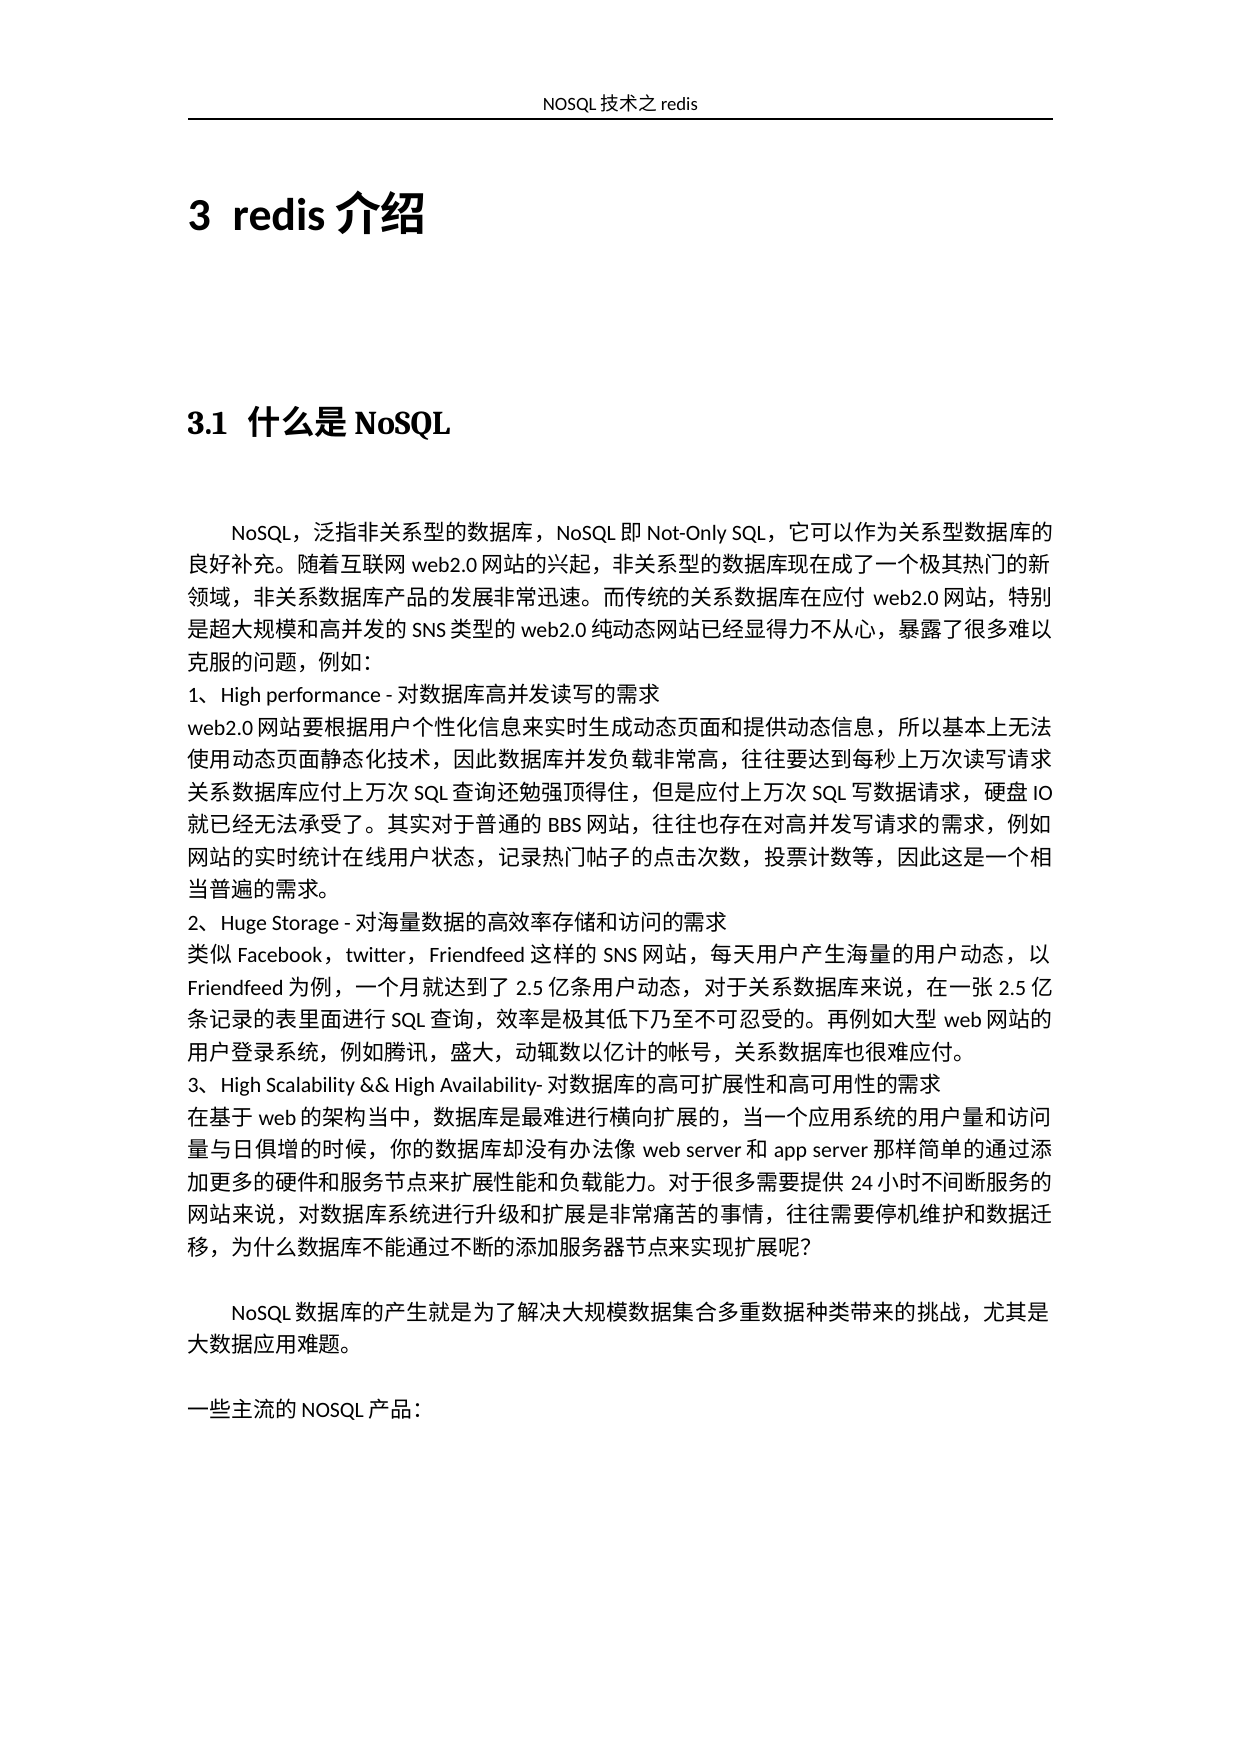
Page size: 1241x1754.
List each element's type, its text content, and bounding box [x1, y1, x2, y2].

text 3、High Scalability && High Availability- 对数据库的高可扩展性和高可用性的需求 [187, 1067, 1053, 1099]
text 在基于web的架构当中，数据库是最难进行横向扩展的，当一个应用系统的用户量和访问量与日俱增的时候，你的数据库却没有办法像web server和app server那样简单的通过添加更多的硬件和服务节点来扩展性能和负载能力。对于很多需要提供24小时不间断服务的网站来说，对数据库系统进行升级和扩展是非常痛苦的事情，往往需要停机维护和数据迁移，为什么数据库不能通过不断的添加服务器节点来实现扩展呢？ [187, 1099, 1053, 1262]
subtitle 什么是NoSQL [187, 387, 1053, 452]
text 类似Facebook，twitter，Friendfeed这样的SNS网站，每天用户产生海量的用户动态，以Friendfeed为例，一个月就达到了2.5亿条用户动态，对于关系数据库来说，在一张2.5亿条记录的表里面进行SQL查询，效率是极其低下乃至不可忍受的。再例如大型web网站的用户登录系统，例如腾讯，盛大，动辄数以亿计的帐号，关系数据库也很难应付。 [187, 937, 1053, 1067]
text web2.0网站要根据用户个性化信息来实时生成动态页面和提供动态信息，所以基本上无法使用动态页面静态化技术，因此数据库并发负载非常高，往往要达到每秒上万次读写请求。关系数据库应付上万次SQL查询还勉强顶得住，但是应付上万次SQL写数据请求，硬盘IO就已经无法承受了。其实对于普通的BBS网站，往往也存在对高并发写请求的需求，例如网站的实时统计在线用户状态，记录热门帖子的点击次数，投票计数等，因此这是一个相当普遍的需求。 [187, 709, 1053, 904]
text NoSQL，泛指非关系型的数据库，NoSQL即Not-Only SQL，它可以作为关系型数据库的良好补充。随着互联网web2.0网站的兴起，非关系型的数据库现在成了一个极其热门的新领域，非关系数据库产品的发展非常迅速。而传统的关系数据库在应付web2.0网站，特别是超大规模和高并发的SNS类型的web2.0纯动态网站已经显得力不从心，暴露了很多难以克服的问题，例如： [187, 514, 1053, 677]
text NoSQL数据库的产生就是为了解决大规模数据集合多重数据种类带来的挑战，尤其是大数据应用难题。 [187, 1294, 1053, 1359]
text 一些主流的NOSQL产品： [187, 1392, 1053, 1424]
text 1、High performance - 对数据库高并发读写的需求 [187, 677, 1053, 709]
subtitle redis介绍 [187, 162, 1053, 259]
text 2、Huge Storage - 对海量数据的高效率存储和访问的需求 [187, 904, 1053, 937]
